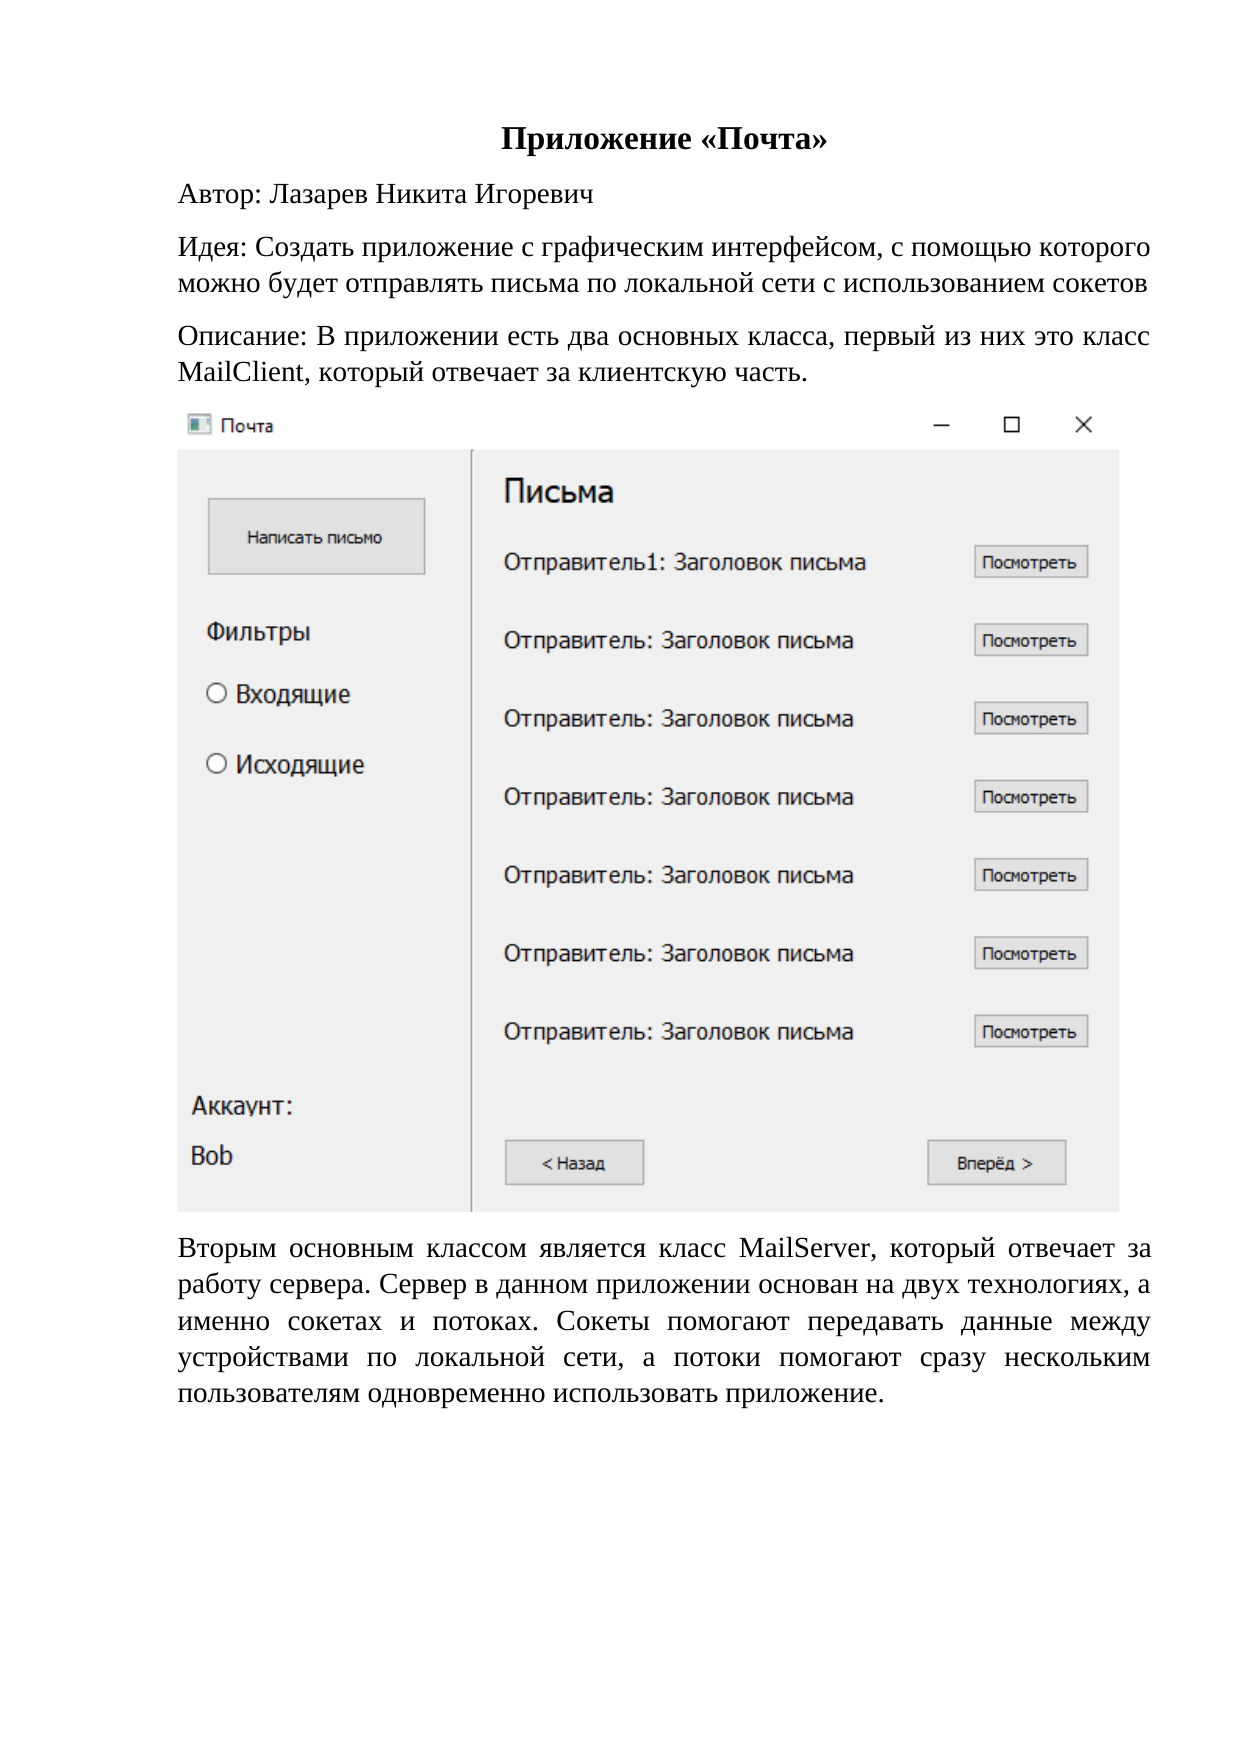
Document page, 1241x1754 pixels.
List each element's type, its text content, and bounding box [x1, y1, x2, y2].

text Идея: Создать приложение с графическим интерфейсом, с помощью которого можно будет отправлять письма по локальной сети с использованием сокетов [177, 229, 1152, 299]
text Приложение «Почта» [177, 118, 1152, 156]
text Описание: В приложении есть два основных класса, первый из них это класс MailClient, который отвечает за клиентскую часть. [177, 318, 1152, 388]
text Вторым основным классом является класс MailServer, который отвечает за работу сервера. Сервер в данном приложении основан на двух технологиях, а именно сокетах и потоках. Сокеты помогают передавать данные между устройствами по локальной сети, а потоки помогают сразу нескольким пользователям одновременно использовать приложение. [177, 1230, 1152, 1408]
picture [177, 406, 1120, 1212]
text Автор: Лазарев Никита Игоревич [177, 176, 1152, 210]
